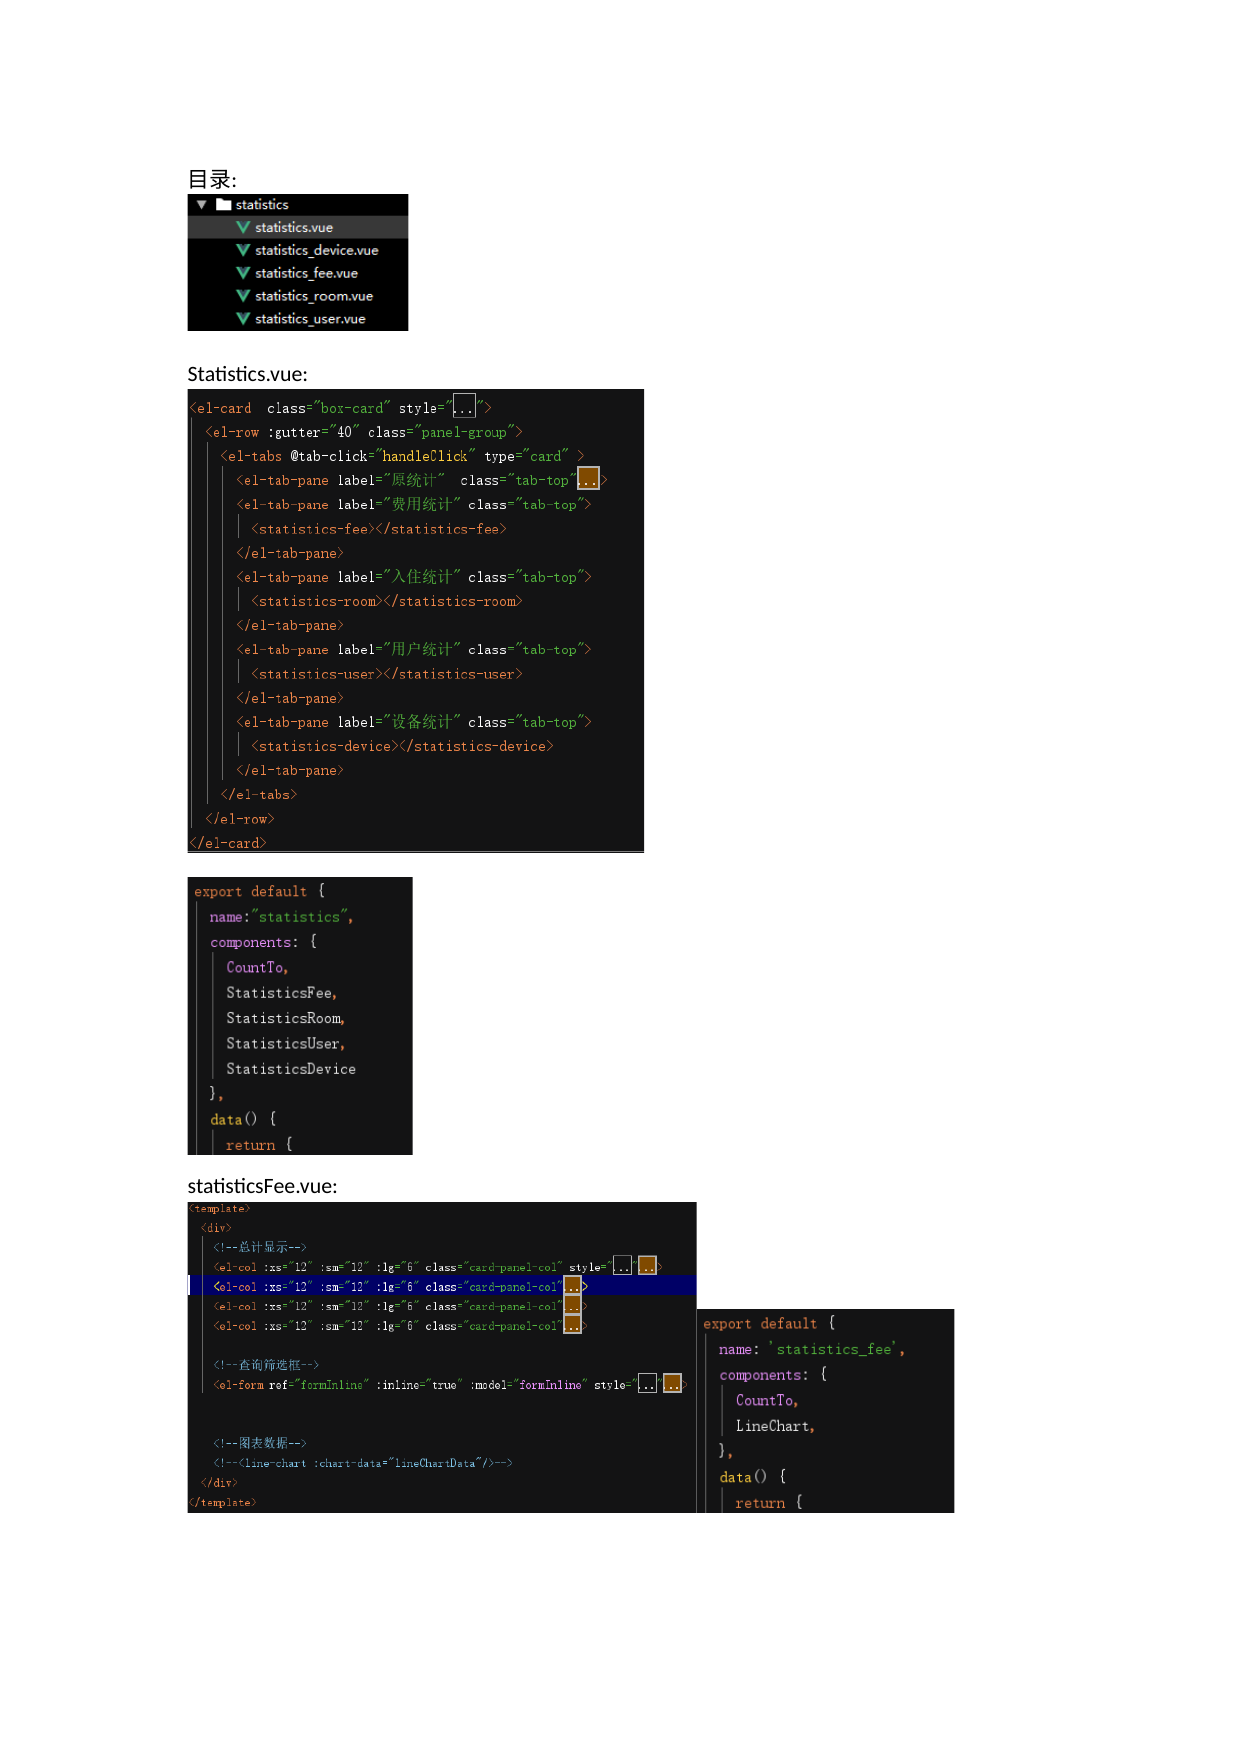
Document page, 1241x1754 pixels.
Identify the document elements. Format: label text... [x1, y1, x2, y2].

text Statistics.vue: [187, 357, 1053, 389]
text 目录: [187, 162, 1053, 194]
picture [187, 194, 409, 331]
picture [187, 1202, 955, 1513]
picture [187, 877, 413, 1155]
picture [187, 389, 645, 853]
text statisticsFee.vue: [187, 1169, 1053, 1202]
